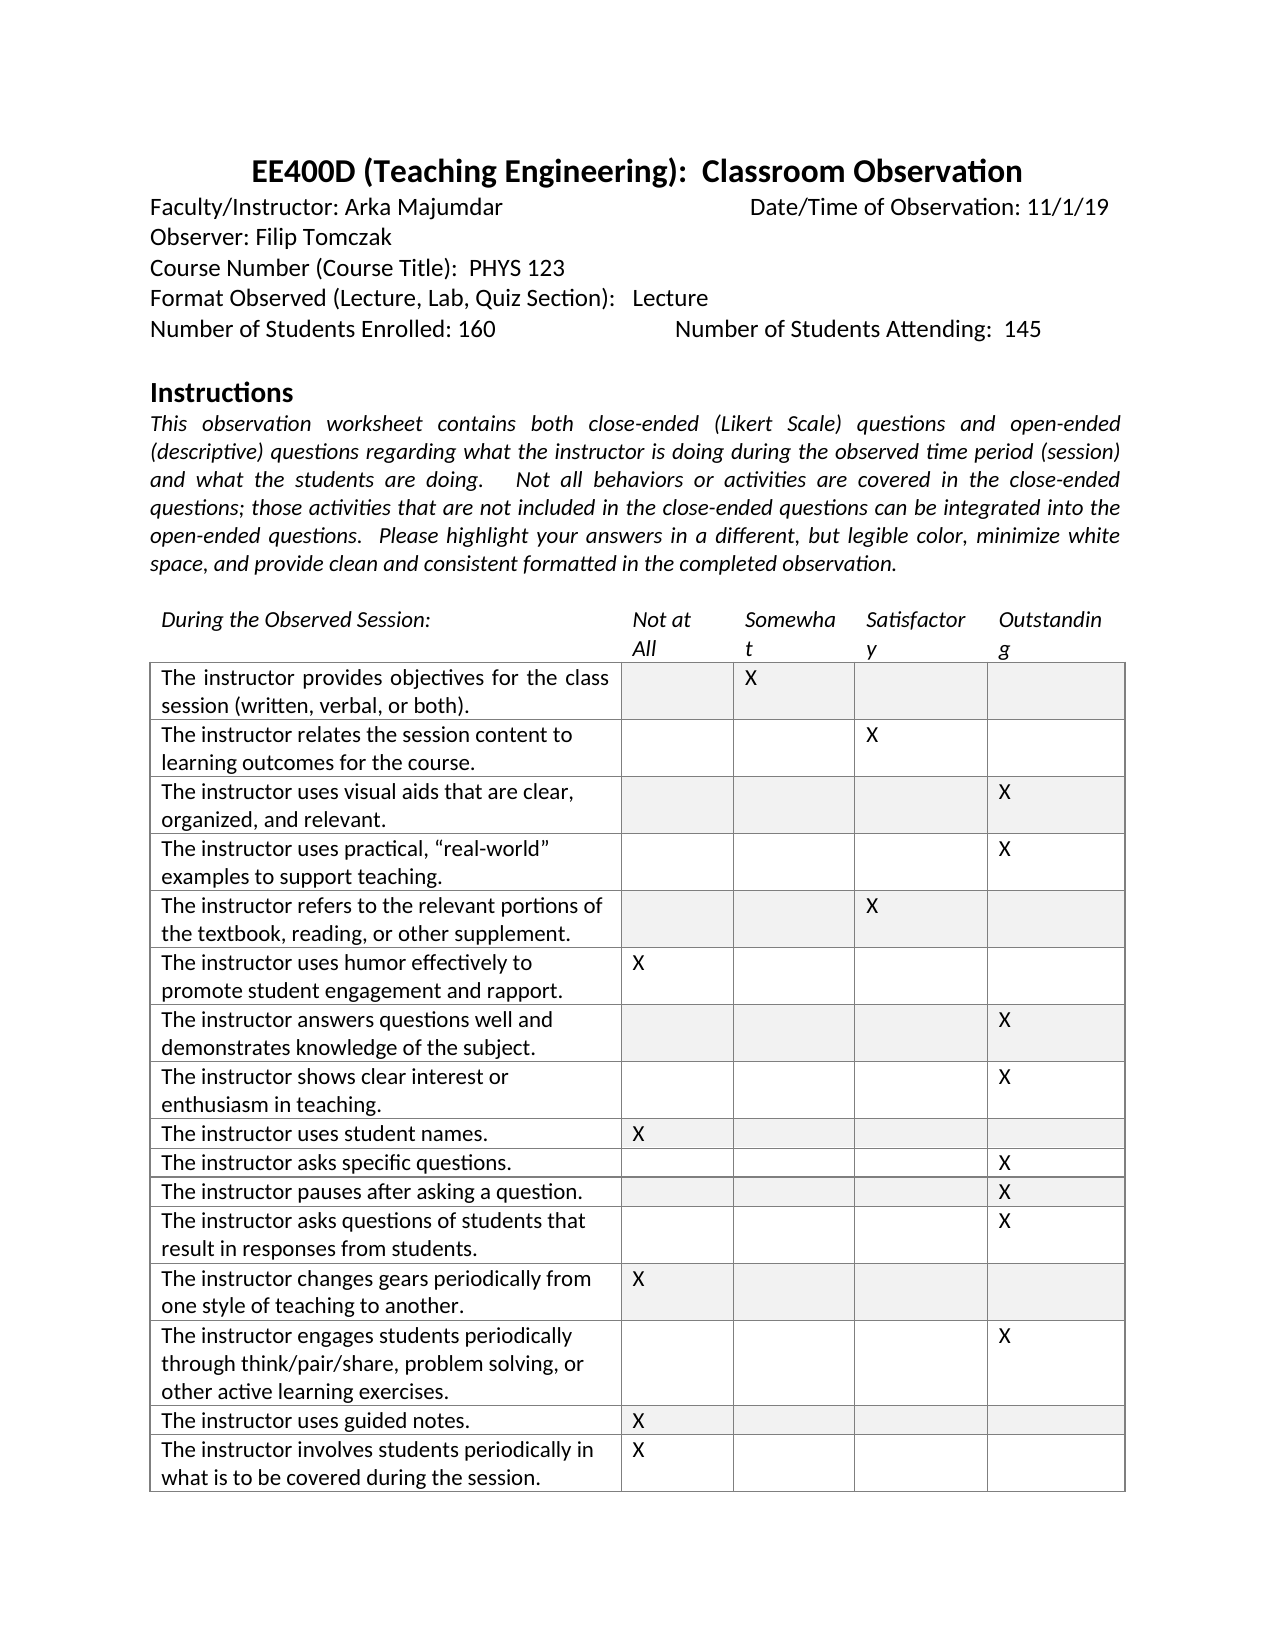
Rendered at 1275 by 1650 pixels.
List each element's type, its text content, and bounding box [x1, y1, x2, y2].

table_cell [622, 891, 733, 947]
table_cell [988, 663, 1124, 719]
table_cell X [734, 663, 854, 719]
table_cell [855, 1119, 987, 1147]
table_cell [622, 720, 733, 776]
table_cell The instructor uses student names. [151, 1119, 621, 1147]
table_cell X [988, 1005, 1124, 1061]
table_cell [734, 891, 854, 947]
table_cell [734, 1005, 854, 1061]
table_cell X [988, 834, 1124, 890]
text Format Observed (Lecture, Lab, Quiz Section): Lecture [150, 282, 1125, 313]
table_cell [988, 1119, 1124, 1147]
table_cell [734, 1435, 854, 1491]
table_cell X [622, 1406, 733, 1434]
table_cell [734, 1207, 854, 1263]
table_cell [622, 1178, 733, 1206]
table_cell [855, 1178, 987, 1206]
table_cell [988, 891, 1124, 947]
table_cell [734, 720, 854, 776]
table_cell [734, 1264, 854, 1320]
table_cell The instructor uses practical, “real-world” examples to support teaching. [151, 834, 621, 890]
table_cell [855, 663, 987, 719]
table_cell [734, 1406, 854, 1434]
table_cell X [855, 720, 987, 776]
table_cell The instructor shows clear interest or enthusiasm in teaching. [151, 1062, 621, 1118]
text EE400D (Teaching Engineering): Classroom Observation [150, 150, 1125, 191]
table_cell [855, 1207, 987, 1263]
table_cell [622, 1062, 733, 1118]
table_cell The instructor asks questions of students that result in responses from students. [151, 1207, 621, 1263]
table_cell [988, 1435, 1124, 1491]
table_cell [734, 948, 854, 1004]
table_cell [622, 1005, 733, 1061]
table_cell [855, 777, 987, 833]
table_cell [855, 1406, 987, 1434]
table_cell X [988, 1207, 1124, 1263]
table_cell The instructor pauses after asking a question. [151, 1178, 621, 1206]
table_cell X [855, 891, 987, 947]
table_cell [855, 834, 987, 890]
table_cell The instructor uses humor effectively to promote student engagement and rapport. [151, 948, 621, 1004]
table_cell [855, 1149, 987, 1176]
table_cell The instructor provides objectives for the class session (written, verbal, or both). [151, 663, 621, 719]
table_header Somewhat [734, 606, 855, 662]
table_cell [622, 663, 733, 719]
table_cell The instructor changes gears periodically from one style of teaching to another. [151, 1264, 621, 1320]
table_cell The instructor uses visual aids that are clear, organized, and relevant. [151, 777, 621, 833]
text Instructions [150, 374, 1125, 409]
table_cell The instructor uses guided notes. [151, 1406, 621, 1434]
table_header Outstanding [987, 606, 1125, 662]
table_cell X [988, 1149, 1124, 1176]
table_cell The instructor asks specific questions. [151, 1149, 621, 1176]
table_cell [734, 1062, 854, 1118]
table_header Satisfactory [855, 606, 987, 662]
table_cell [734, 1119, 854, 1147]
text Observer: Filip Tomczak [150, 221, 1125, 252]
table_cell [622, 1321, 733, 1405]
table_cell The instructor relates the session content to learning outcomes for the course. [151, 720, 621, 776]
table_cell The instructor refers to the relevant portions of the textbook, reading, or other supplement. [151, 891, 621, 947]
text Faculty/Instructor: Arka Majumdar Date/Time of Observation: 11/1/19 [150, 191, 1125, 221]
table_cell X [622, 1435, 733, 1491]
table_cell X [622, 948, 733, 1004]
table_cell [622, 1207, 733, 1263]
table_cell [988, 720, 1124, 776]
table_cell [734, 1149, 854, 1176]
table_cell [734, 1321, 854, 1405]
table_cell [734, 834, 854, 890]
text Course Number (Course Title): PHYS 123 [150, 252, 1125, 282]
table_cell [988, 1406, 1124, 1434]
table_cell [734, 777, 854, 833]
text This observation worksheet contains both close-ended (Likert Scale) questions and open-ended (descriptive) questions regarding what the instructor is doing during the observed time period (session) and what the students are doing. Not all behaviors or activities are covered in the close-ended questions; those activities that are not included in the close-ended questions can be integrated into the open-ended questions. Please highlight your answers in a different, but legible color, minimize white space, and provide clean and consistent formatted in the completed observation. [150, 409, 1125, 578]
table_cell [855, 948, 987, 1004]
table_cell [622, 834, 733, 890]
table_header Not at All [621, 606, 733, 662]
table_cell [734, 1178, 854, 1206]
table_cell X [988, 1321, 1124, 1405]
table_header During the Observed Session: [150, 606, 621, 662]
table_cell X [988, 777, 1124, 833]
text Number of Students Enrolled: 160 Number of Students Attending: 145 [150, 313, 1125, 343]
table_cell The instructor engages students periodically through think/pair/share, problem solving, or other active learning exercises. [151, 1321, 621, 1405]
table_cell [988, 948, 1124, 1004]
table_cell X [622, 1264, 733, 1320]
table_cell The instructor answers questions well and demonstrates knowledge of the subject. [151, 1005, 621, 1061]
table_cell [622, 777, 733, 833]
table_cell X [622, 1119, 733, 1147]
table_cell [622, 1149, 733, 1176]
table_cell [855, 1062, 987, 1118]
table_cell [855, 1005, 987, 1061]
table_cell X [988, 1178, 1124, 1206]
table_cell [855, 1264, 987, 1320]
table_cell The instructor involves students periodically in what is to be covered during the session. [151, 1435, 621, 1491]
table_cell [855, 1321, 987, 1405]
table_cell X [988, 1062, 1124, 1118]
table_cell [855, 1435, 987, 1491]
table_cell [988, 1264, 1124, 1320]
